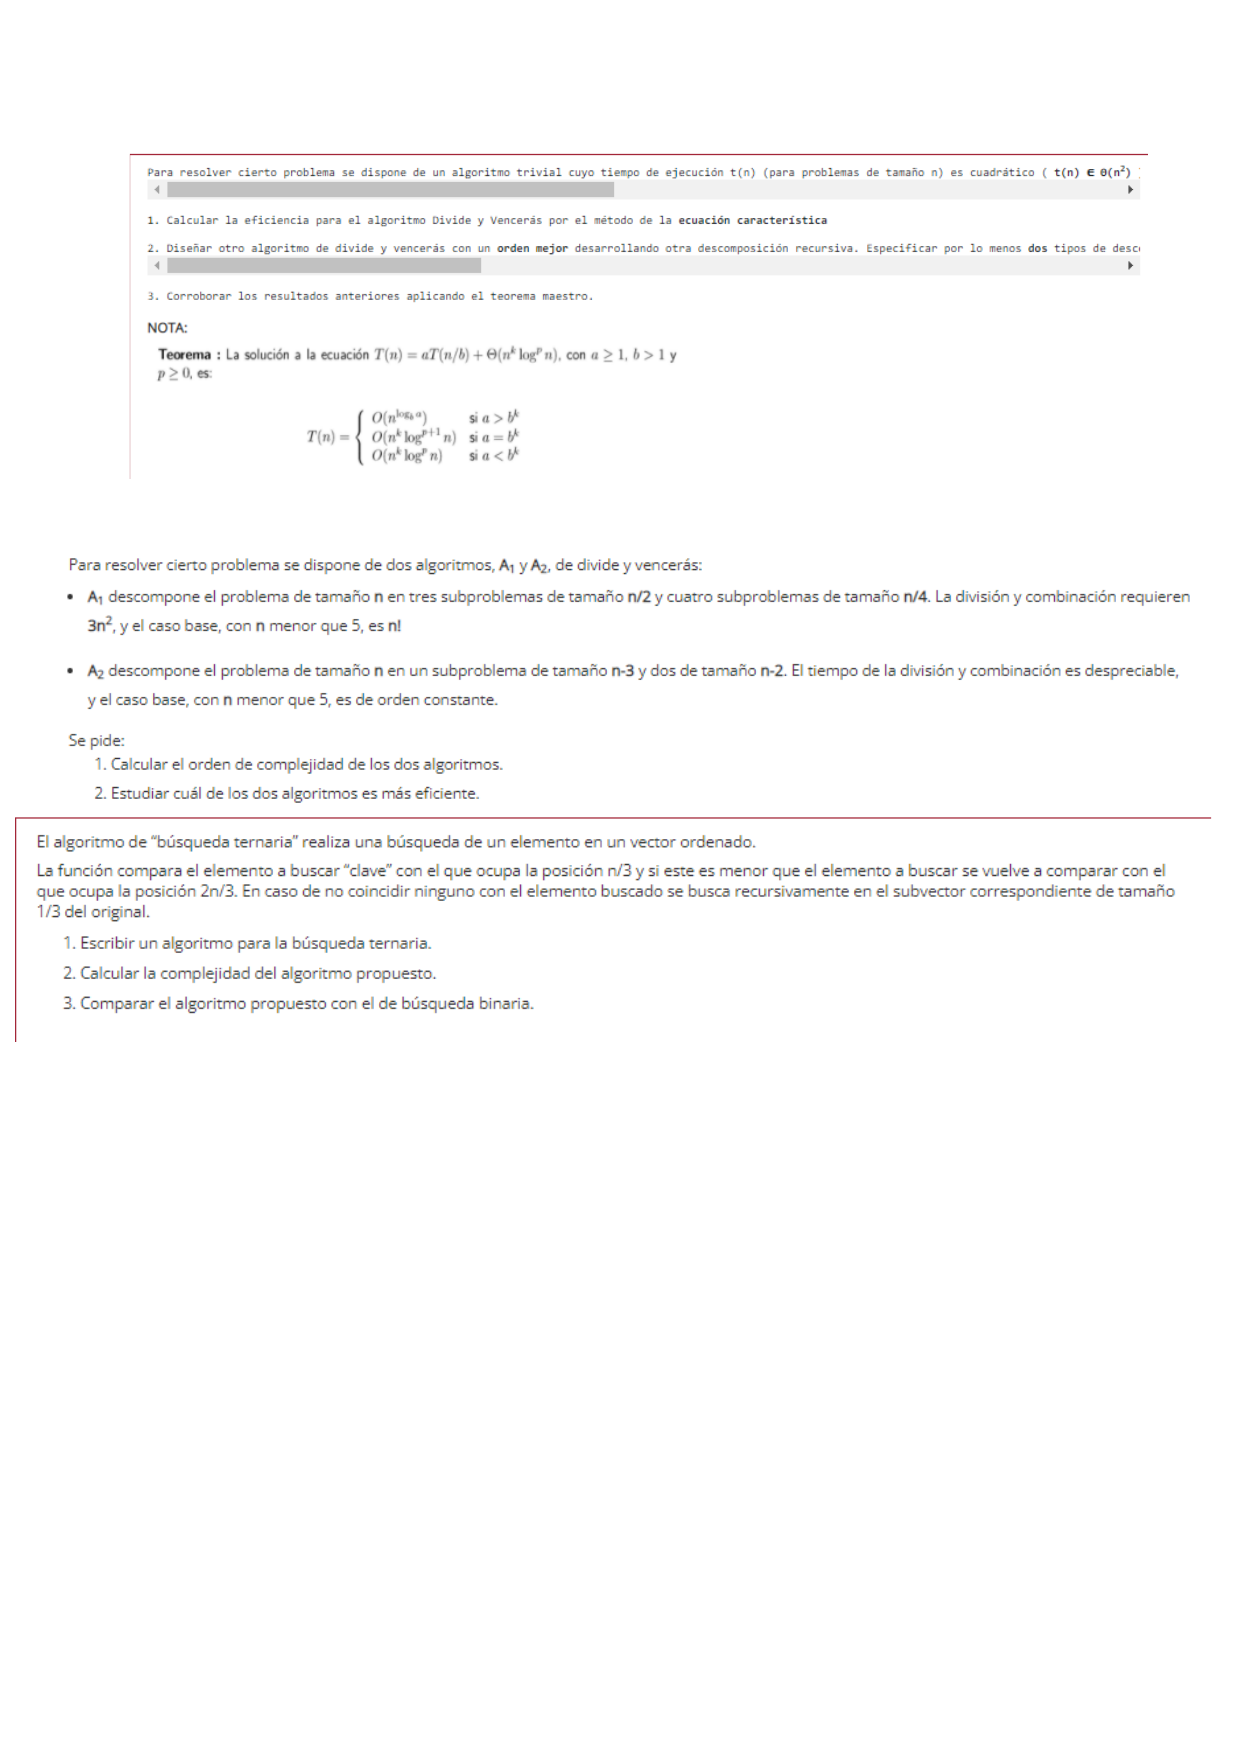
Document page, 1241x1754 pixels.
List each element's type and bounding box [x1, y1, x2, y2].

picture [15, 540, 1212, 1042]
picture [129, 147, 1147, 479]
